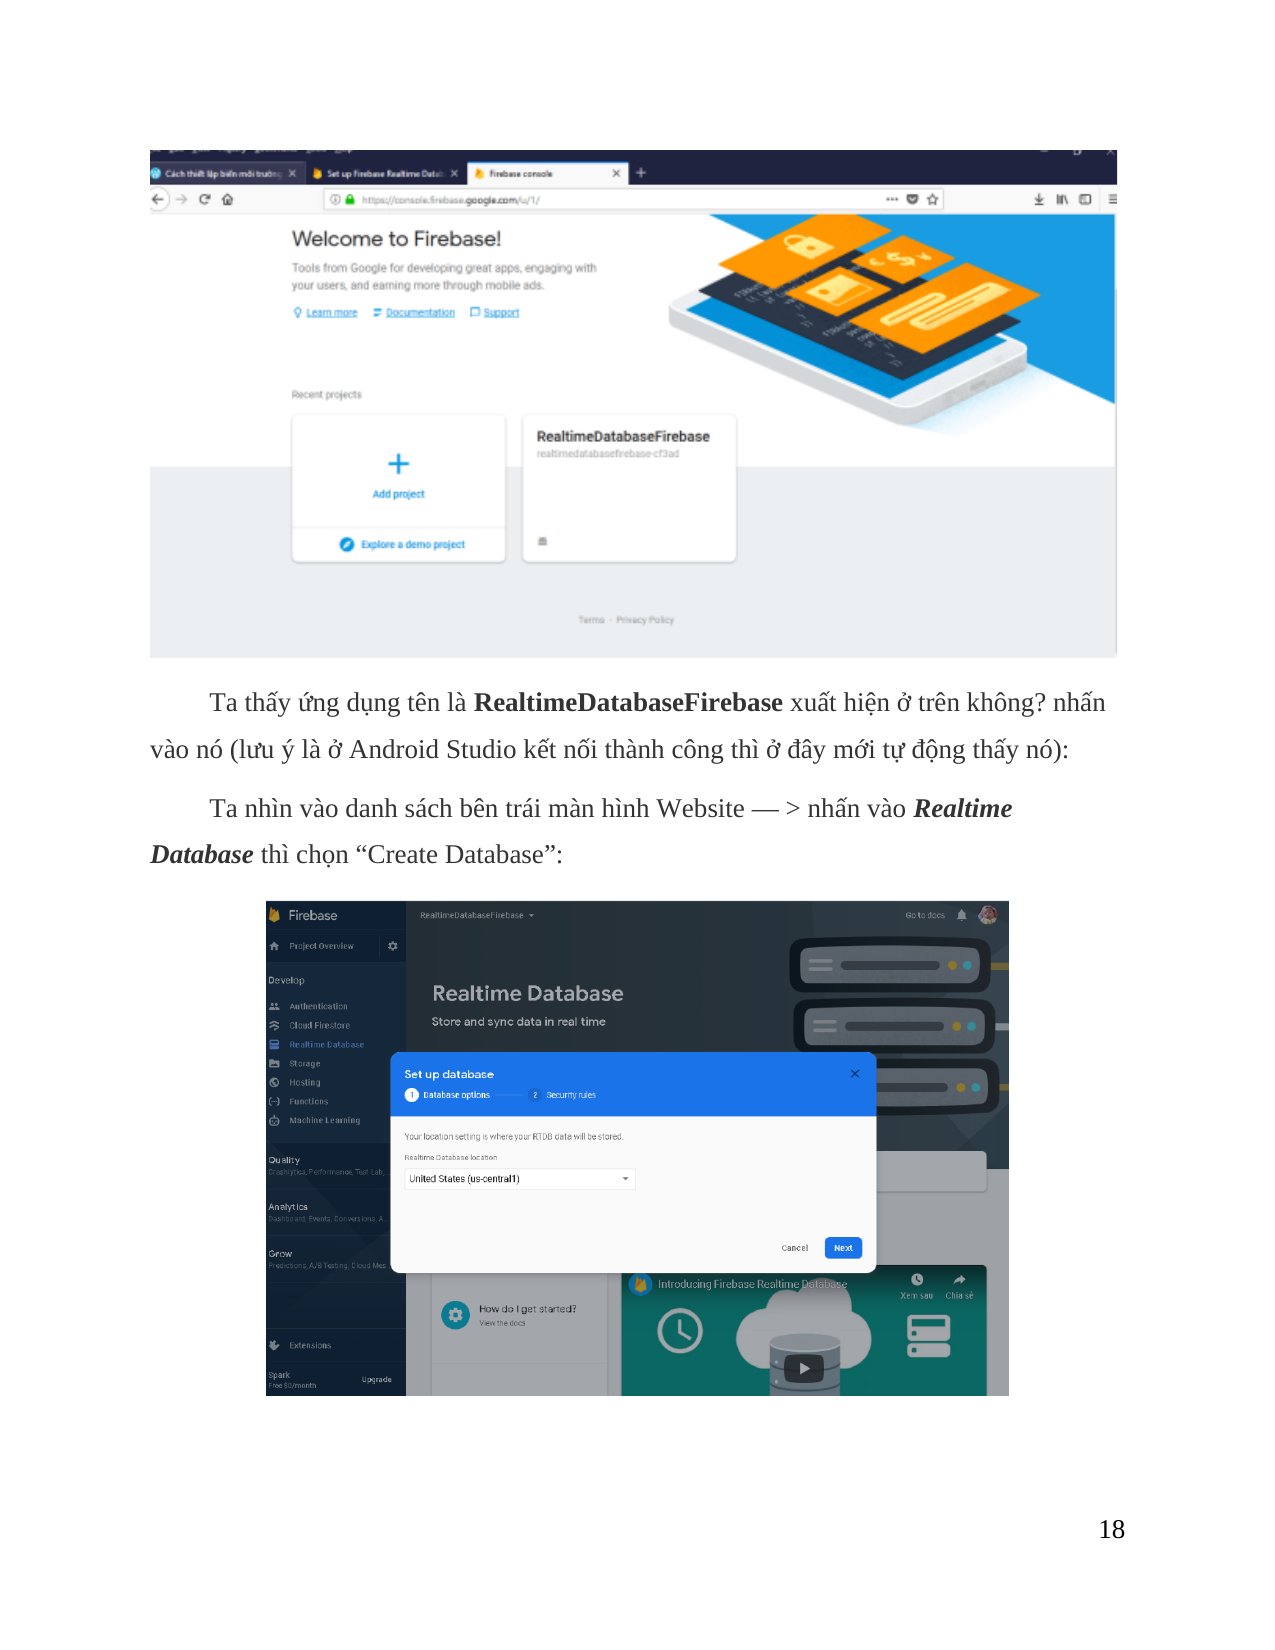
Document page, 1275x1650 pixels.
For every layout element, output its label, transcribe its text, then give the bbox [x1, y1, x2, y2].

text Ta thấy ứng dụng tên là RealtimeDatabaseFirebase xuất hiện ở trên không? nhấn vào nó (lưu ý là ở Android Studio kết nối thành công thì ở đây mới tự động thấy nó): [150, 686, 1125, 764]
picture [266, 897, 1009, 1396]
picture [150, 150, 1118, 658]
text Ta nhìn vào danh sách bên trái màn hình Website — > nhấn vào Realtime Database thì chọn “Create Database”: [150, 792, 1125, 870]
